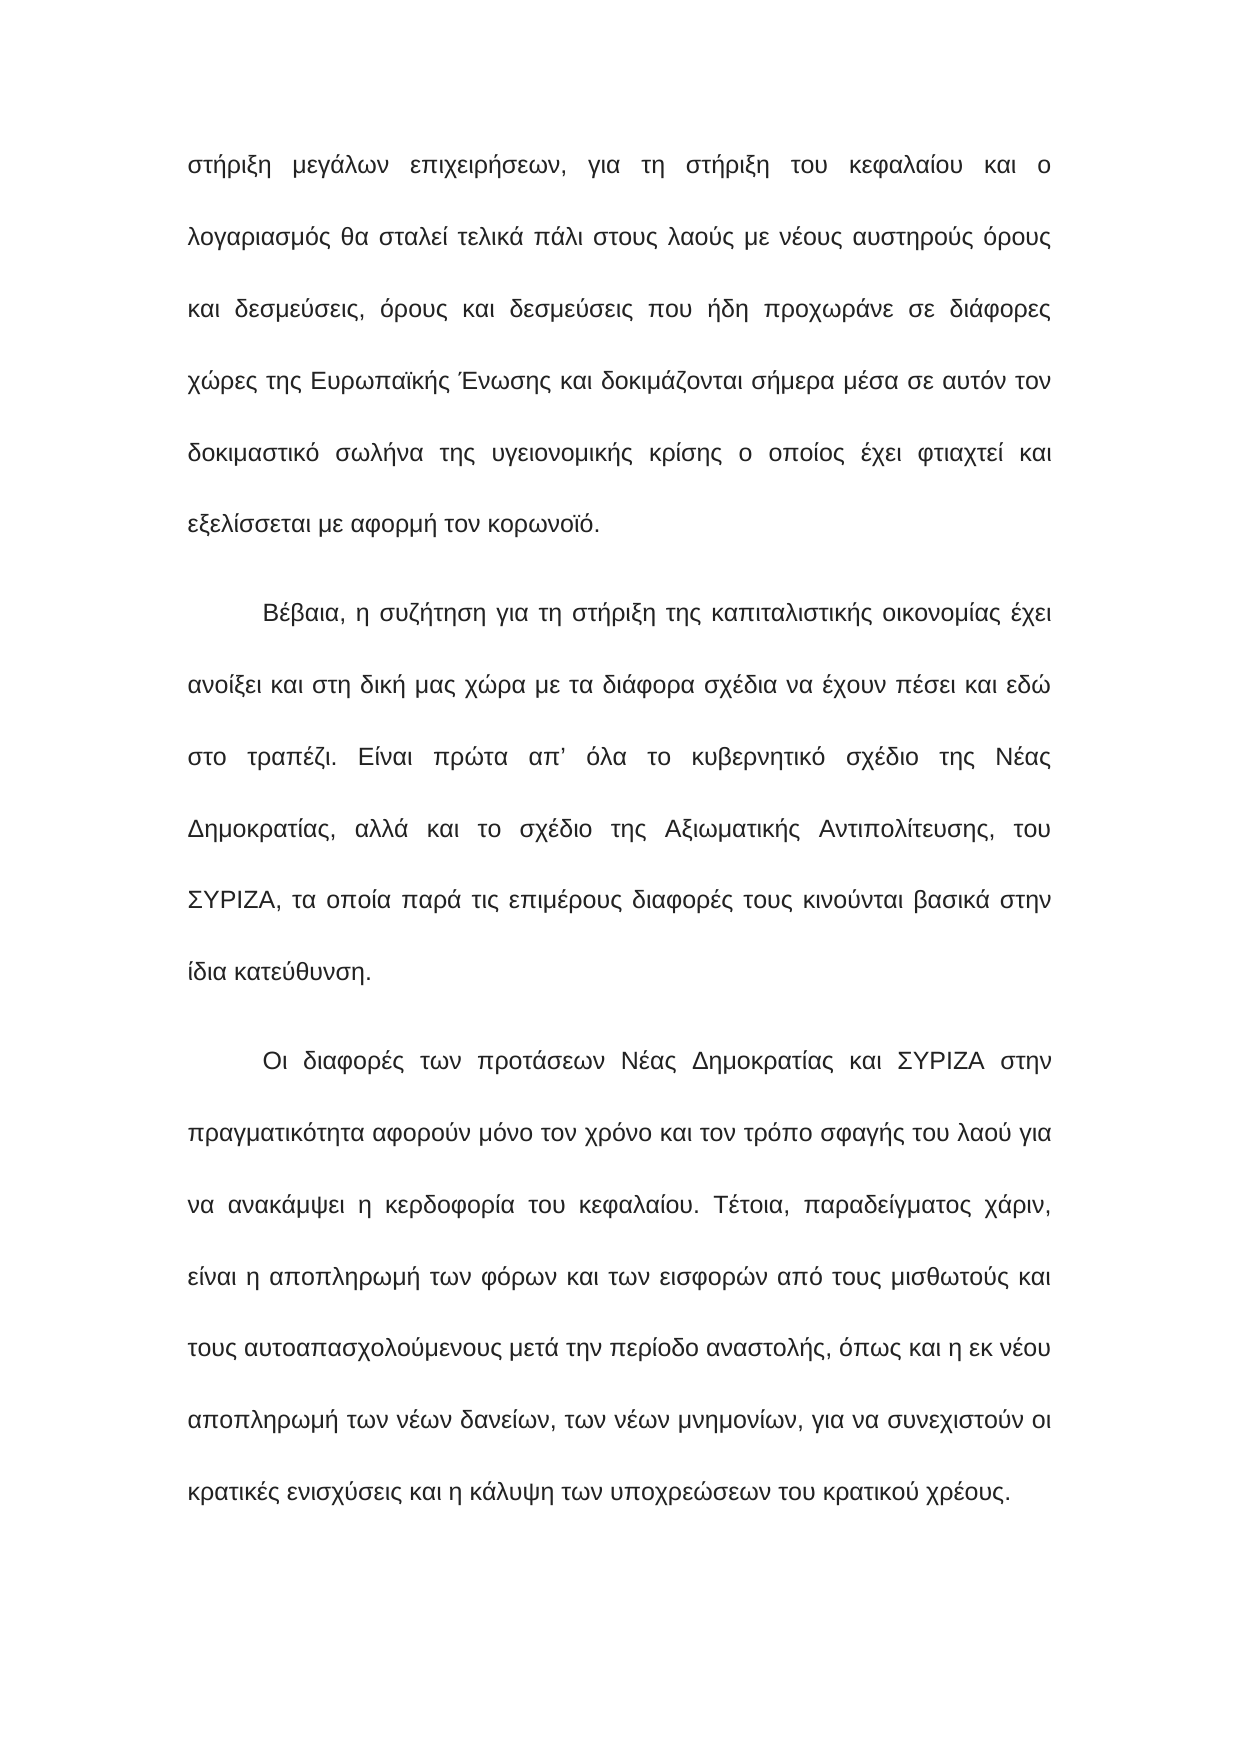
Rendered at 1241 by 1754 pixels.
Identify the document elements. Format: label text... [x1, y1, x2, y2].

text Βέβαια, η συζήτηση για τη στήριξη της καπιταλιστικής οικονομίας έχει ανοίξει και στη δική μας χώρα με τα διάφορα σχέδια να έχουν πέσει και εδώ στο τραπέζι. Είναι πρώτα απ’ όλα το κυβερνητικό σχέδιο της Νέας Δημοκρατίας, αλλά και το σχέδιο της Αξιωματικής Αντιπολίτευσης, του ΣΥΡΙΖΑ, τα οποία παρά τις επιμέρους διαφορές τους κινούνται βασικά στην ίδια κατεύθυνση. [187, 598, 1053, 986]
text Οι διαφορές των προτάσεων Νέας Δημοκρατίας και ΣΥΡΙΖΑ στην πραγματικότητα αφορούν μόνο τον χρόνο και τον τρόπο σφαγής του λαού για να ανακάμψει η κερδοφορία του κεφαλαίου. Τέτοια, παραδείγματος χάριν, είναι η αποπληρωμή των φόρων και των εισφορών από τους μισθωτούς και τους αυτοαπασχολούμενους μετά την περίοδο αναστολής, όπως και η εκ νέου αποπληρωμή των νέων δανείων, των νέων μνημονίων, για να συνεχιστούν οι κρατικές ενισχύσεις και η κάλυψη των υποχρεώσεων του κρατικού χρέους. [187, 1201, 1053, 1343]
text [187, 150, 1053, 244]
text Οι διαφορές των προτάσεων Νέας Δημοκρατίας και ΣΥΡΙΖΑ στην πραγματικότητα αφορούν μόνο τον χρόνο και τον τρόπο σφαγής του λαού για να ανακάμψει η κερδοφορία του κεφαλαίου. Τέτοια, παραδείγματος χάριν, είναι η αποπληρωμή των φόρων και των εισφορών από τους μισθωτούς και τους αυτοαπασχολούμενους μετά την περίοδο αναστολής, όπως και η εκ νέου αποπληρωμή των νέων δανείων, των νέων μνημονίων, για να συνεχιστούν οι κρατικές ενισχύσεις και η κάλυψη των υποχρεώσεων του κρατικού χρέους. [187, 1046, 1053, 1200]
text Οι διαφορές των προτάσεων Νέας Δημοκρατίας και ΣΥΡΙΖΑ στην πραγματικότητα αφορούν μόνο τον χρόνο και τον τρόπο σφαγής του λαού για να ανακάμψει η κερδοφορία του κεφαλαίου. Τέτοια, παραδείγματος χάριν, είναι η αποπληρωμή των φόρων και των εισφορών από τους μισθωτούς και τους αυτοαπασχολούμενους μετά την περίοδο αναστολής, όπως και η εκ νέου αποπληρωμή των νέων δανείων, των νέων μνημονίων, για να συνεχιστούν οι κρατικές ενισχύσεις και η κάλυψη των υποχρεώσεων του κρατικού χρέους. [187, 1345, 1053, 1506]
